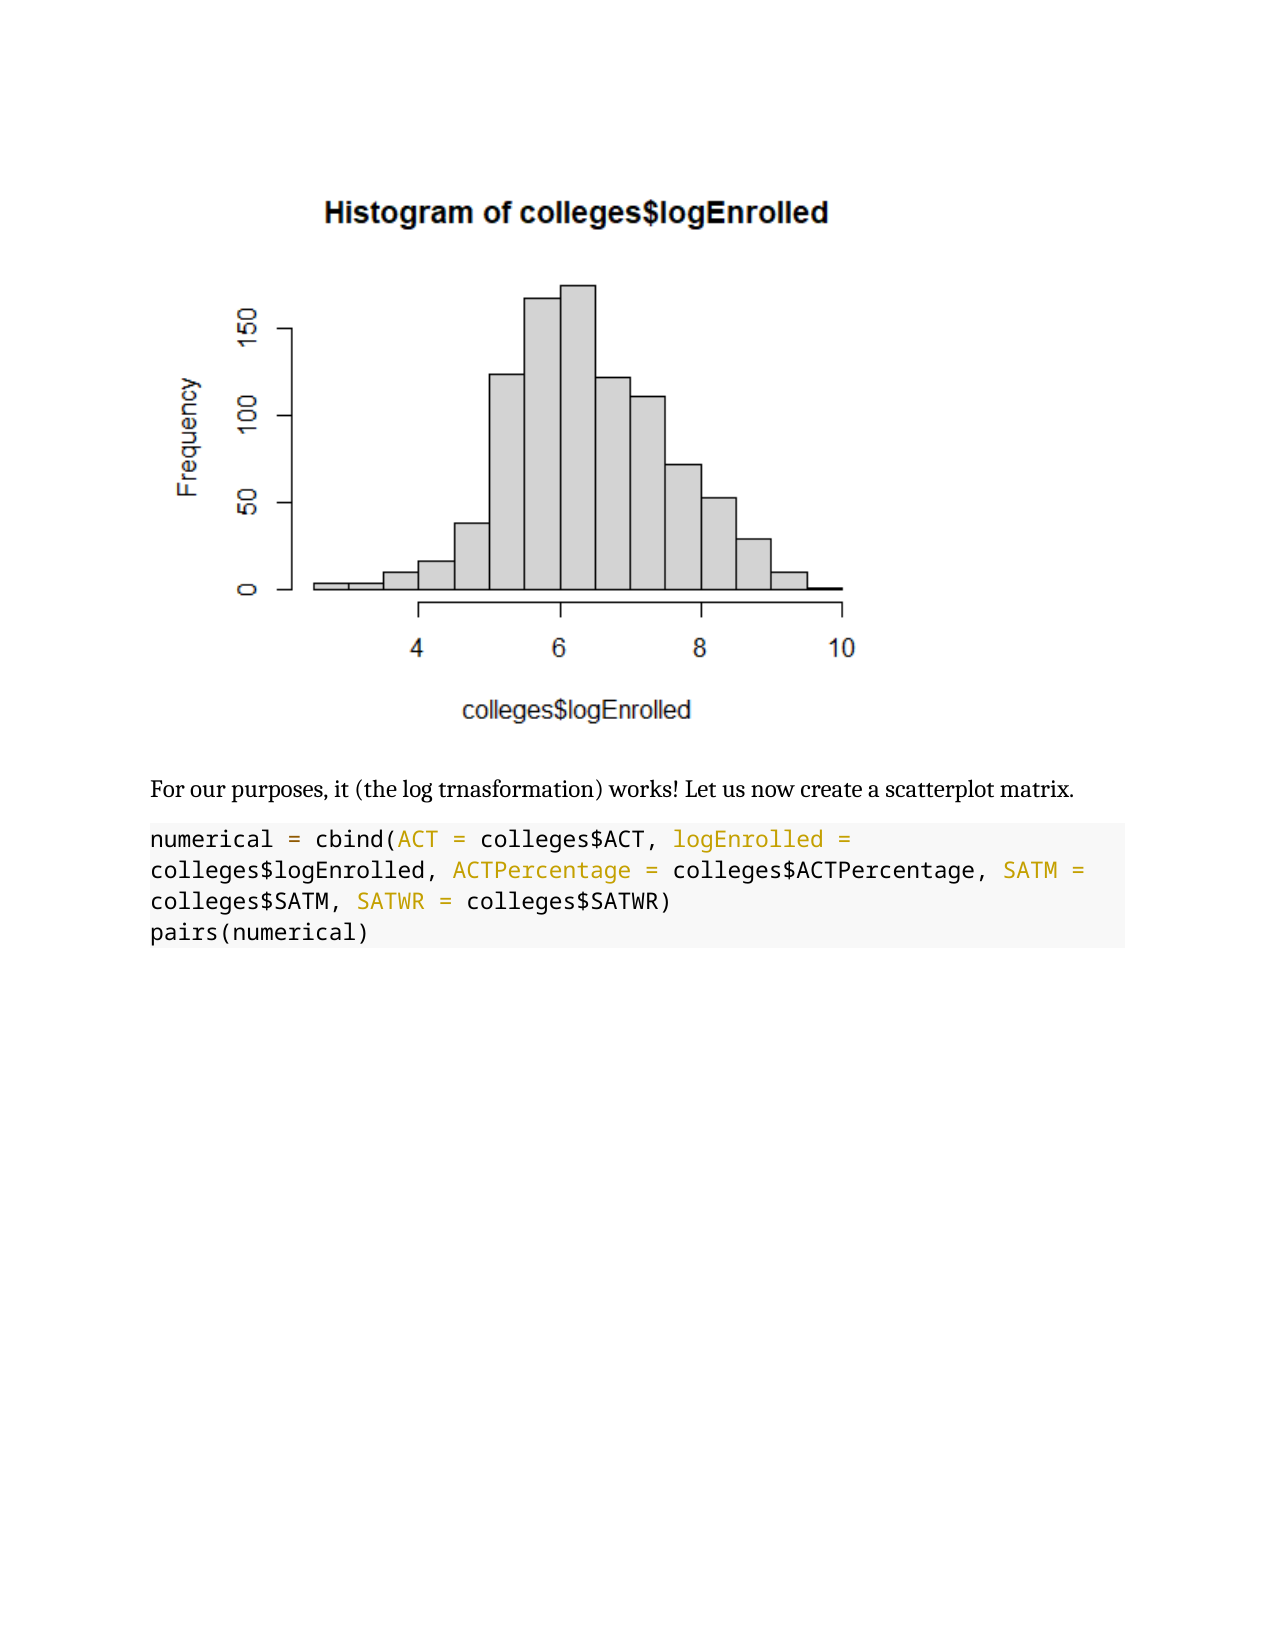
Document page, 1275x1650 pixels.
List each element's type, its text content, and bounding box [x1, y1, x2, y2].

picture [168, 150, 927, 757]
text For our purposes, it (the log trnasformation) works! Let us now create a scatterplot matrix. [150, 775, 1125, 804]
text numerical = cbind(ACT = colleges$ACT, logEnrolled = colleges$logEnrolled, ACTPercentage = colleges$ACTPercentage, SATM = colleges$SATM, SATWR = colleges$SATWR) pairs(numerical) [370, 823, 1125, 948]
